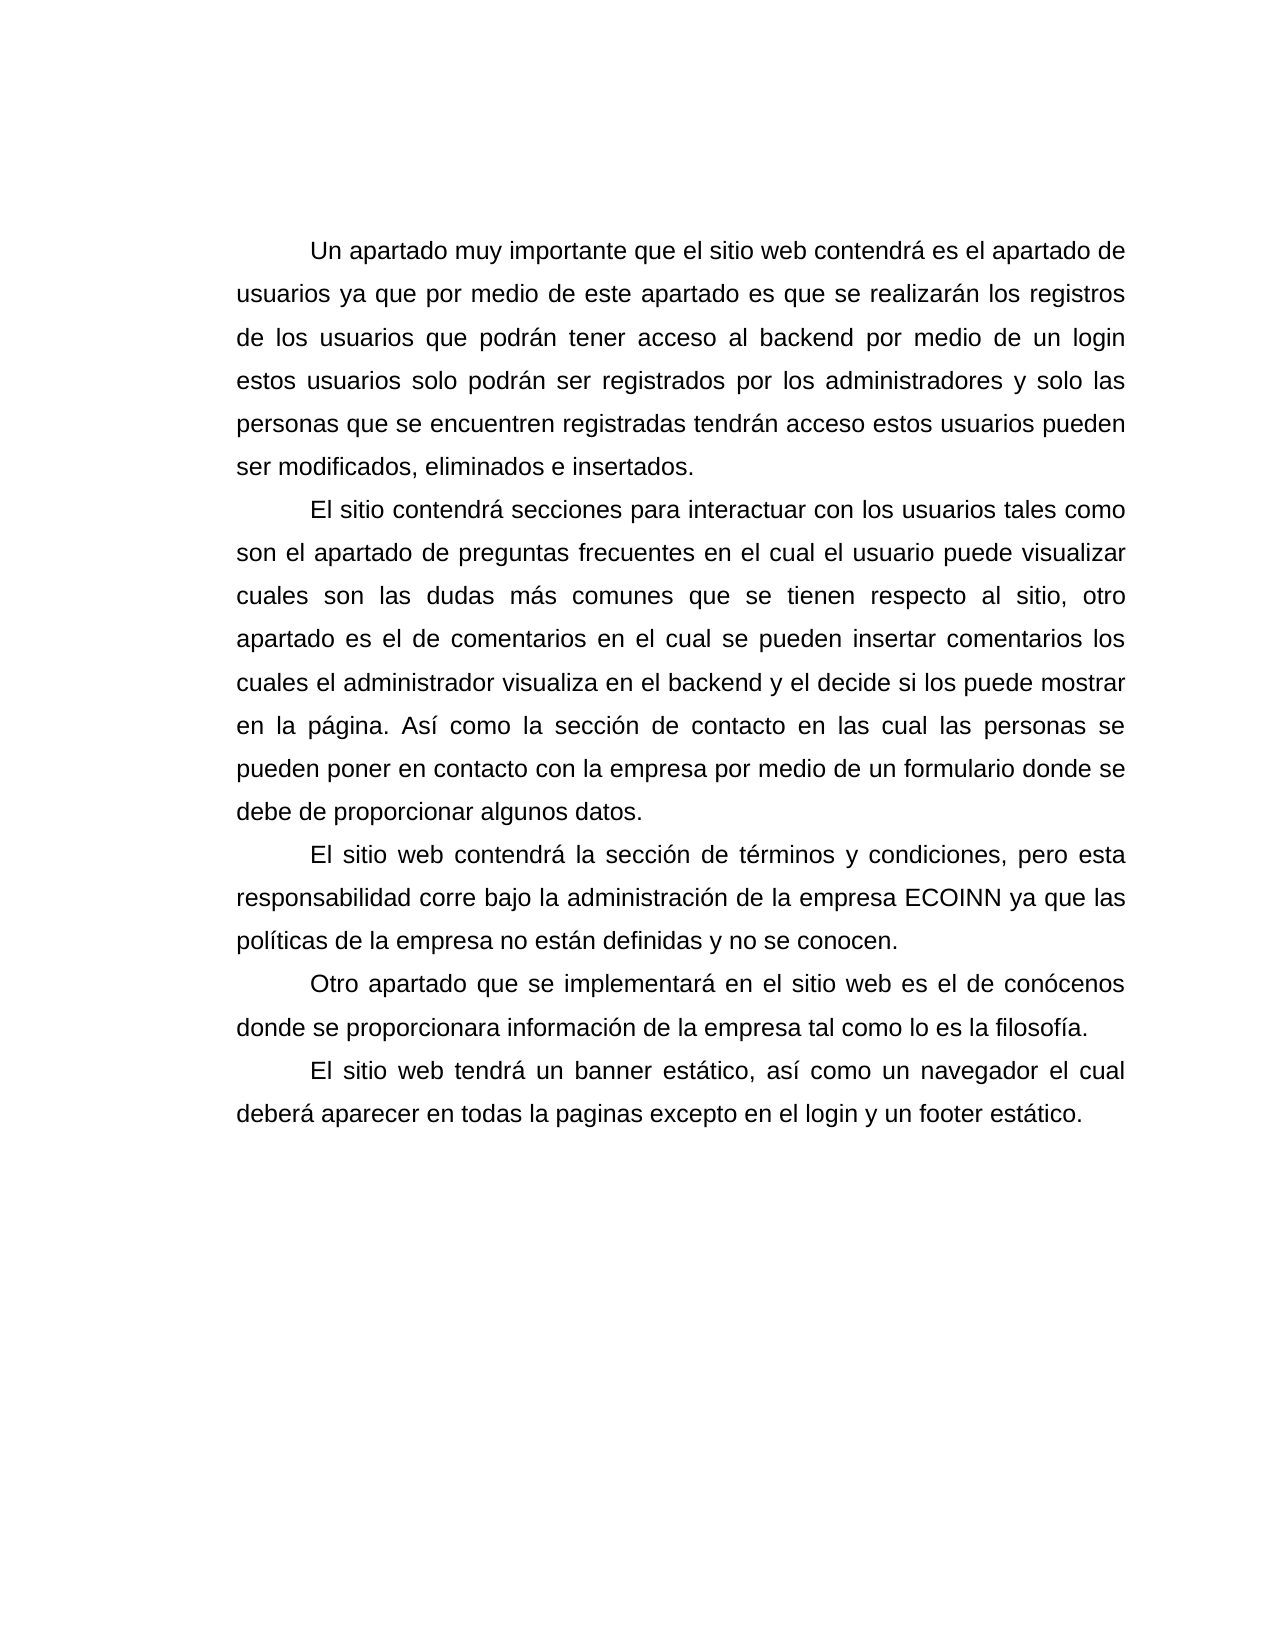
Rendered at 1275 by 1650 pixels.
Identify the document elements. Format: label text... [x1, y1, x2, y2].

text Otro apartado que se implementará en el sitio web es el de conócenos donde se proporcionara información de la empresa tal como lo es la filosofía. [236, 969, 1127, 1041]
text El sitio contendrá secciones para interactuar con los usuarios tales como son el apartado de preguntas frecuentes en el cual el usuario puede visualizar cuales son las dudas más comunes que se tienen respecto al sitio, otro apartado es el de comentarios en el cual se pueden insertar comentarios los cuales el administrador visualiza en el backend y el decide si los puede mostrar en la página. Así como la sección de contacto en las cual las personas se pueden poner en contacto con la empresa por medio de un formulario donde se debe de proporcionar algunos datos. [236, 495, 1127, 826]
text El sitio web contendrá la sección de términos y condiciones, pero esta responsabilidad corre bajo la administración de la empresa ECOINN ya que las políticas de la empresa no están definidas y no se conocen. [236, 840, 1127, 955]
text Un apartado muy importante que el sitio web contendrá es el apartado de usuarios ya que por medio de este apartado es que se realizarán los registros de los usuarios que podrán tener acceso al backend por medio de un login estos usuarios solo podrán ser registrados por los administradores y solo las personas que se encuentren registradas tendrán acceso estos usuarios pueden ser modificados, eliminados e insertados. [236, 236, 1127, 481]
text El sitio web tendrá un banner estático, así como un navegador el cual deberá aparecer en todas la paginas excepto en el login y un footer estático. [236, 1056, 1127, 1127]
